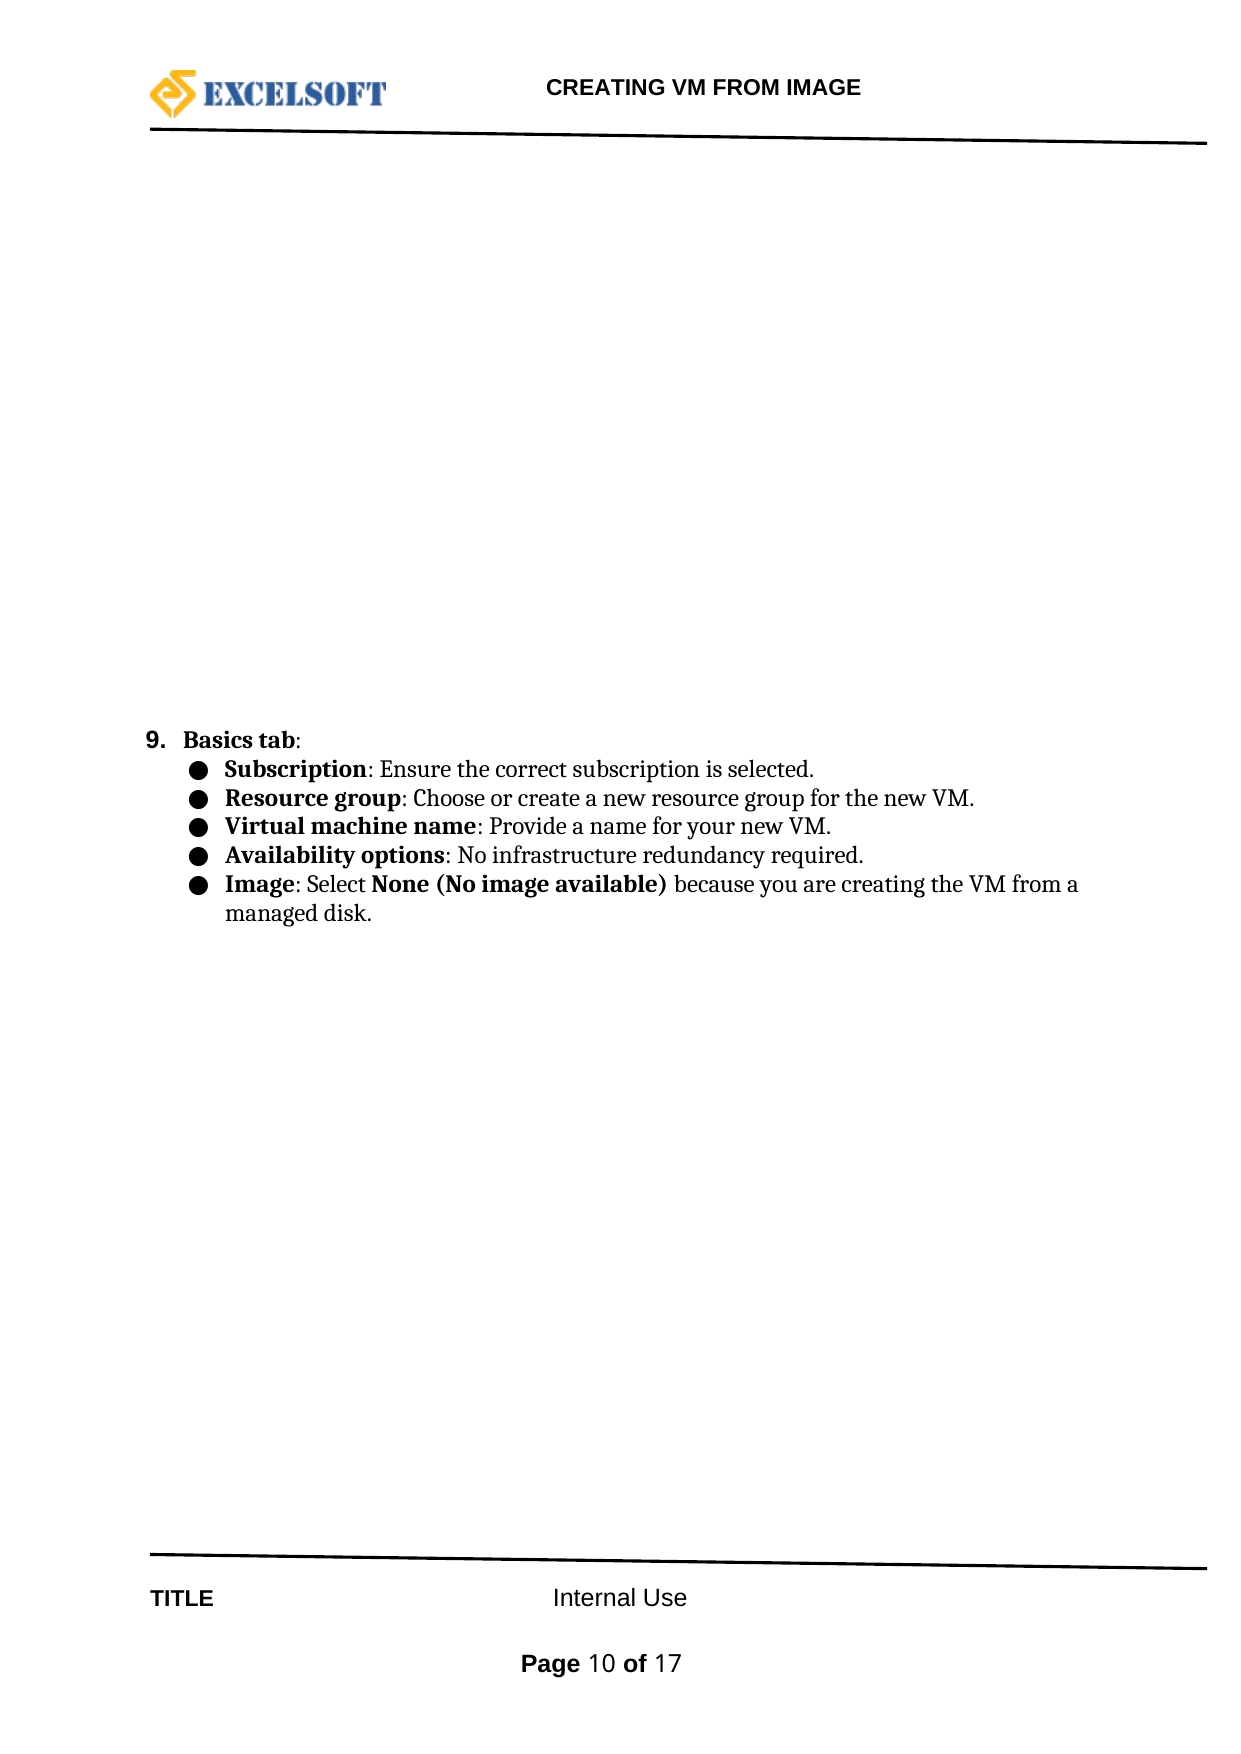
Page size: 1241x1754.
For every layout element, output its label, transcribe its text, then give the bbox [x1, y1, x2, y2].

list Basics tab: [145, 725, 1090, 755]
list Subscription: Ensure the correct subscription is selected. [187, 755, 1090, 783]
list Resource group: Choose or create a new resource group for the new VM. [187, 783, 1090, 812]
list Availability options: No infrastructure redundancy required. [187, 841, 1090, 870]
list Image: Select None (No image available) because you are creating the VM from a managed disk. [187, 870, 1090, 927]
list Virtual machine name: Provide a name for your new VM. [187, 812, 1090, 841]
picture [150, 70, 386, 118]
